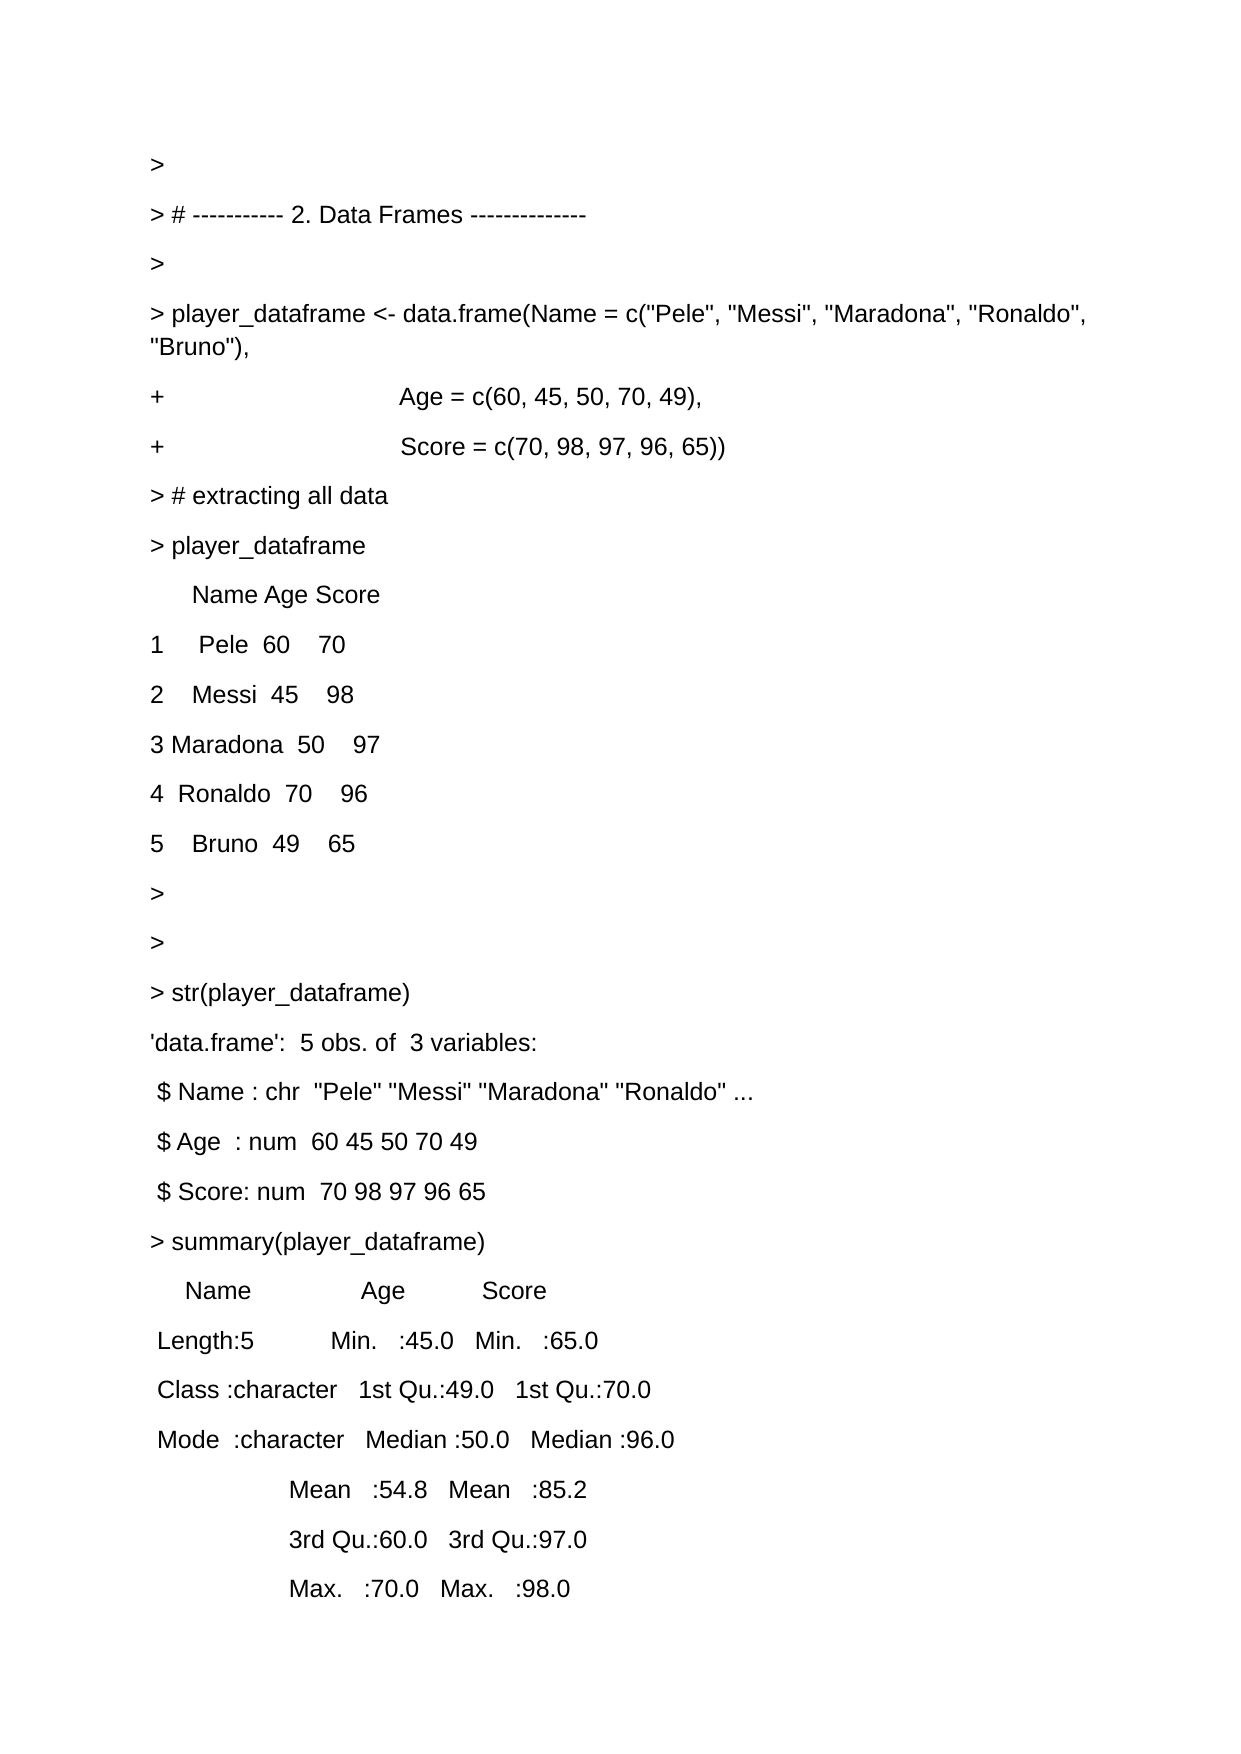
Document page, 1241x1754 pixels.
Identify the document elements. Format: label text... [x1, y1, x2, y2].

text 2 Messi 45 98 [150, 680, 1090, 709]
text 3 Maradona 50 97 [150, 729, 1090, 758]
text > summary(player_dataframe) [150, 1226, 1090, 1255]
text $ Age : num 60 45 50 70 49 [150, 1127, 1090, 1156]
text 3rd Qu.:60.0 3rd Qu.:97.0 [150, 1524, 1090, 1553]
text > str(player_dataframe) [150, 978, 1090, 1007]
text 5 Bruno 49 65 [150, 829, 1090, 858]
text Mode :character Median :50.0 Median :96.0 [150, 1425, 1090, 1454]
text 1 Pele 60 70 [150, 630, 1090, 659]
text Mean :54.8 Mean :85.2 [150, 1475, 1090, 1504]
text 'data.frame': 5 obs. of 3 variables: [150, 1028, 1090, 1056]
text > player_dataframe [150, 531, 1090, 559]
text > # ----------- 2. Data Frames -------------- [150, 200, 1090, 228]
text + Age = c(60, 45, 50, 70, 49), [150, 382, 1090, 411]
text Name Age Score [150, 581, 1090, 609]
text $ Name : chr "Pele" "Messi" "Maradona" "Ronaldo" ... [150, 1077, 1090, 1106]
text Max. :70.0 Max. :98.0 [150, 1574, 1090, 1603]
text Class :character 1st Qu.:49.0 1st Qu.:70.0 [150, 1376, 1090, 1404]
text Length:5 Min. :45.0 Min. :65.0 [150, 1326, 1090, 1354]
text > [150, 249, 1090, 278]
text > player_dataframe <- data.frame(Name = c("Pele", "Messi", "Maradona", "Ronaldo", "Bruno"), [150, 299, 1090, 361]
text > [150, 150, 1090, 179]
text > [150, 879, 1090, 907]
text $ Score: num 70 98 97 96 65 [150, 1177, 1090, 1206]
text > [150, 928, 1090, 957]
text > # extracting all data [150, 481, 1090, 510]
text 4 Ronaldo 70 96 [150, 779, 1090, 808]
text + Score = c(70, 98, 97, 96, 65)) [150, 431, 1090, 460]
text Name Age Score [150, 1276, 1090, 1305]
